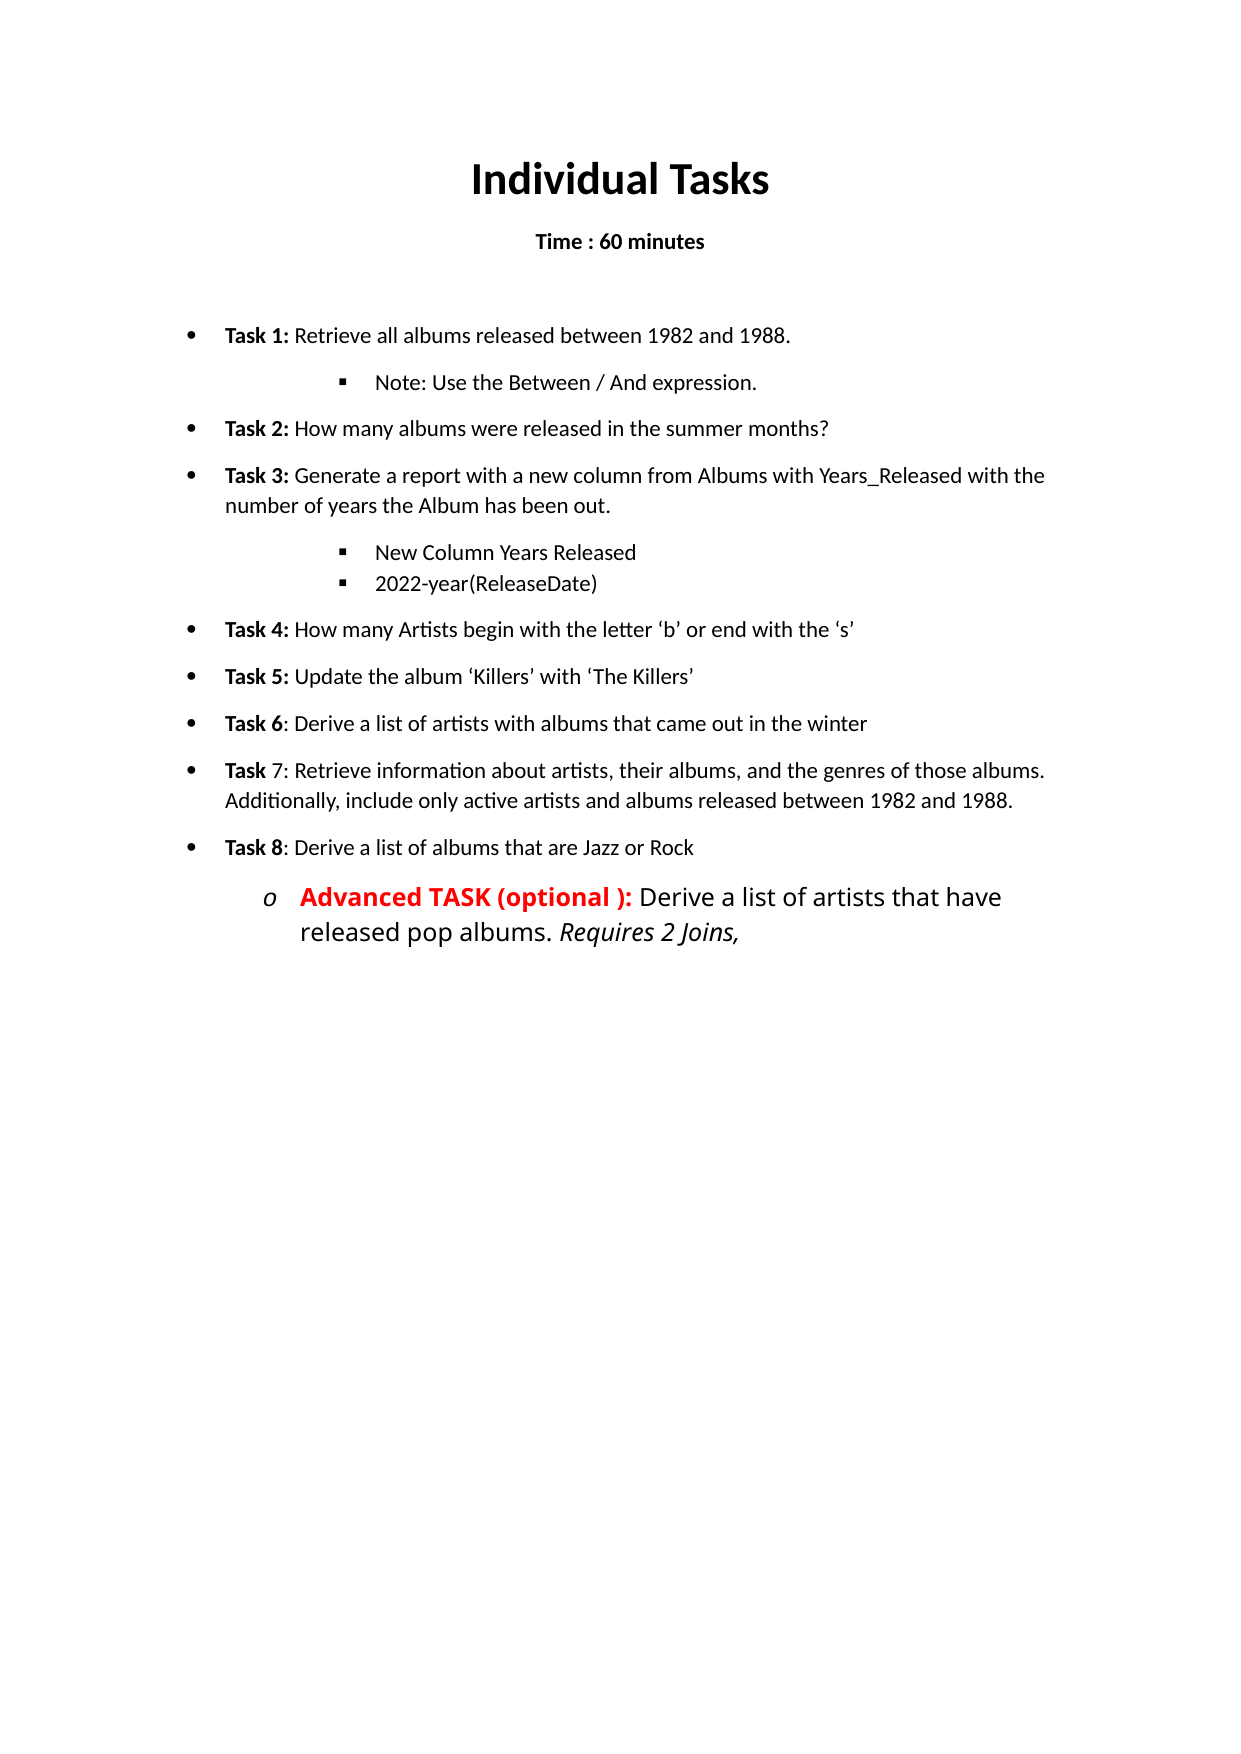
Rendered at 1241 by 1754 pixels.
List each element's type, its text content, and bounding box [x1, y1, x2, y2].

text Individual Tasks [150, 150, 1090, 206]
list Task 4: How many Artists begin with the letter ‘b’ or end with the ‘s’ [187, 616, 1090, 643]
list Task 5: Update the album ‘Killers’ with ‘The Killers’ [187, 662, 1090, 690]
list Advanced TASK (optional ): Derive a list of artists that have released pop albums. Requires 2 Joins, [262, 880, 639, 948]
list Task 2: How many albums were released in the summer months? [187, 414, 1090, 442]
list Task 6: Derive a list of artists with albums that came out in the winter [187, 709, 1090, 737]
list Task 7: Retrieve information about artists, their albums, and the genres of those albums. Additionally, include only active artists and albums released between 1982 and 1988. [187, 756, 1090, 814]
list Task 8: Derive a list of albums that are Jazz or Rock [187, 833, 1090, 861]
list Task 3: Generate a report with a new column from Albums with Years_Released with the number of years the Album has been out. [187, 461, 1090, 519]
list Advanced TASK (optional ): Derive a list of artists that have released pop albums. Requires 2 Joins, [740, 880, 1090, 948]
text Time : 60 minutes [150, 227, 1090, 255]
list New Column Years Released [337, 538, 1090, 566]
list 2022-year(ReleaseDate) [337, 569, 1090, 597]
list Task 1: Retrieve all albums released between 1982 and 1988. [187, 321, 1090, 349]
list Note: Use the Between / And expression. [337, 368, 1090, 396]
